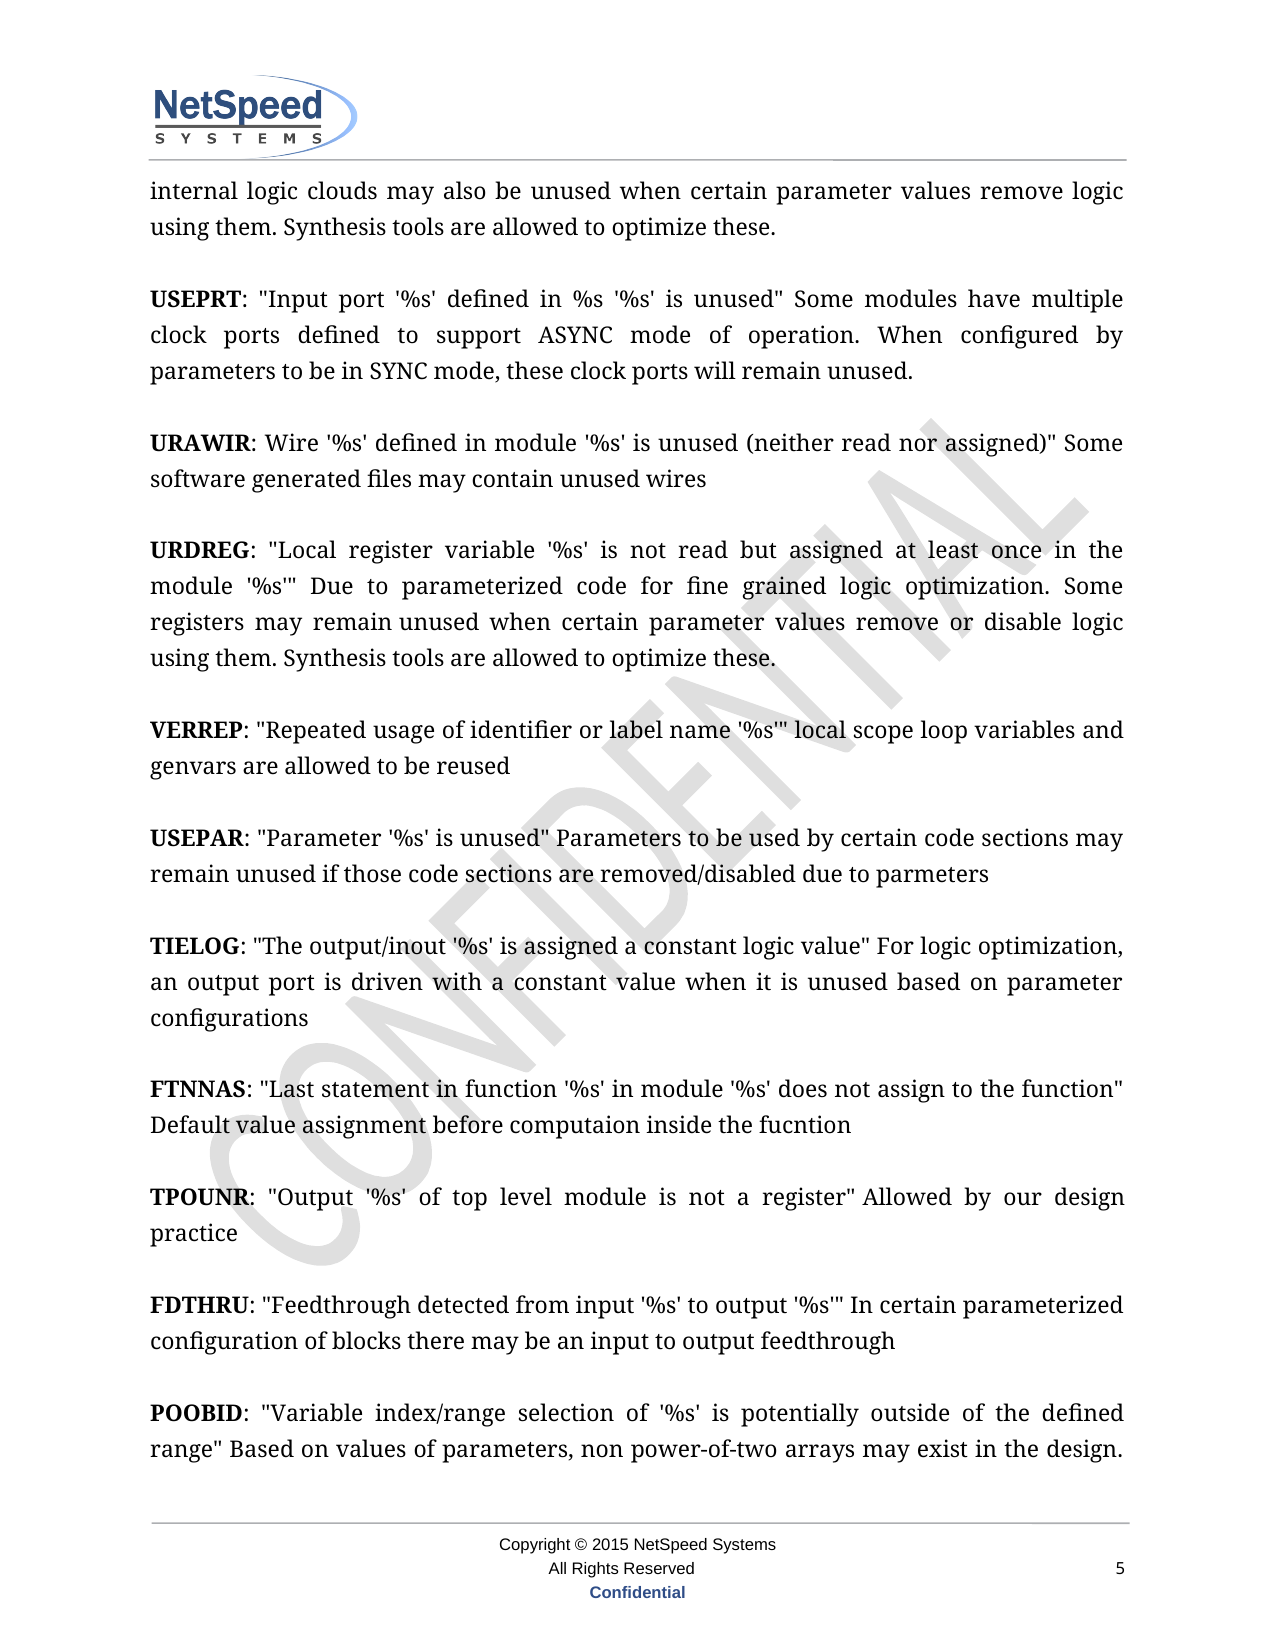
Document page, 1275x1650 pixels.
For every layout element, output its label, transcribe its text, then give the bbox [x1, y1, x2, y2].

picture [150, 75, 358, 159]
text USEPAR: "Parameter '%s' is unused" Parameters to be used by certain code sections may remain unused if those code sections are removed/disabled due to parmeters [150, 822, 1125, 889]
text TPOUNR: "Output '%s' of top level module is not a register" Allowed by our design practice [150, 1181, 1125, 1248]
text FTNNAS: "Last statement in function '%s' in module '%s' does not assign to the function" Default value assignment before computaion inside the fucntion [150, 1073, 1125, 1141]
text FDTHRU: "Feedthrough detected from input '%s' to output '%s'" In certain parameterized configuration of blocks there may be an input to output feedthrough [150, 1289, 1125, 1356]
text TIELOG: "The output/inout '%s' is assigned a constant logic value" For logic optimization, an output port is driven with a constant value when it is unused based on parameter configurations [150, 930, 1125, 1033]
text URDREG: "Local register variable '%s' is not read but assigned at least once in the module '%s'" Due to parameterized code for fine grained logic optimization. Some registers may remain unused when certain parameter values remove or disable logic using them. Synthesis tools are allowed to optimize these. [150, 534, 1125, 673]
text USEPRT: "Input port '%s' defined in %s '%s' is unused" Some modules have multiple clock ports defined to support ASYNC mode of operation. When configured by parameters to be in SYNC mode, these clock ports will remain unused. [150, 283, 1125, 386]
text URAWIR: Wire '%s' defined in module '%s' is unused (neither read nor assigned)" Some software generated files may contain unused wires [150, 427, 1125, 494]
text VERREP: "Repeated usage of identifier or label name '%s'" local scope loop variables and genvars are allowed to be reused [150, 714, 1125, 781]
